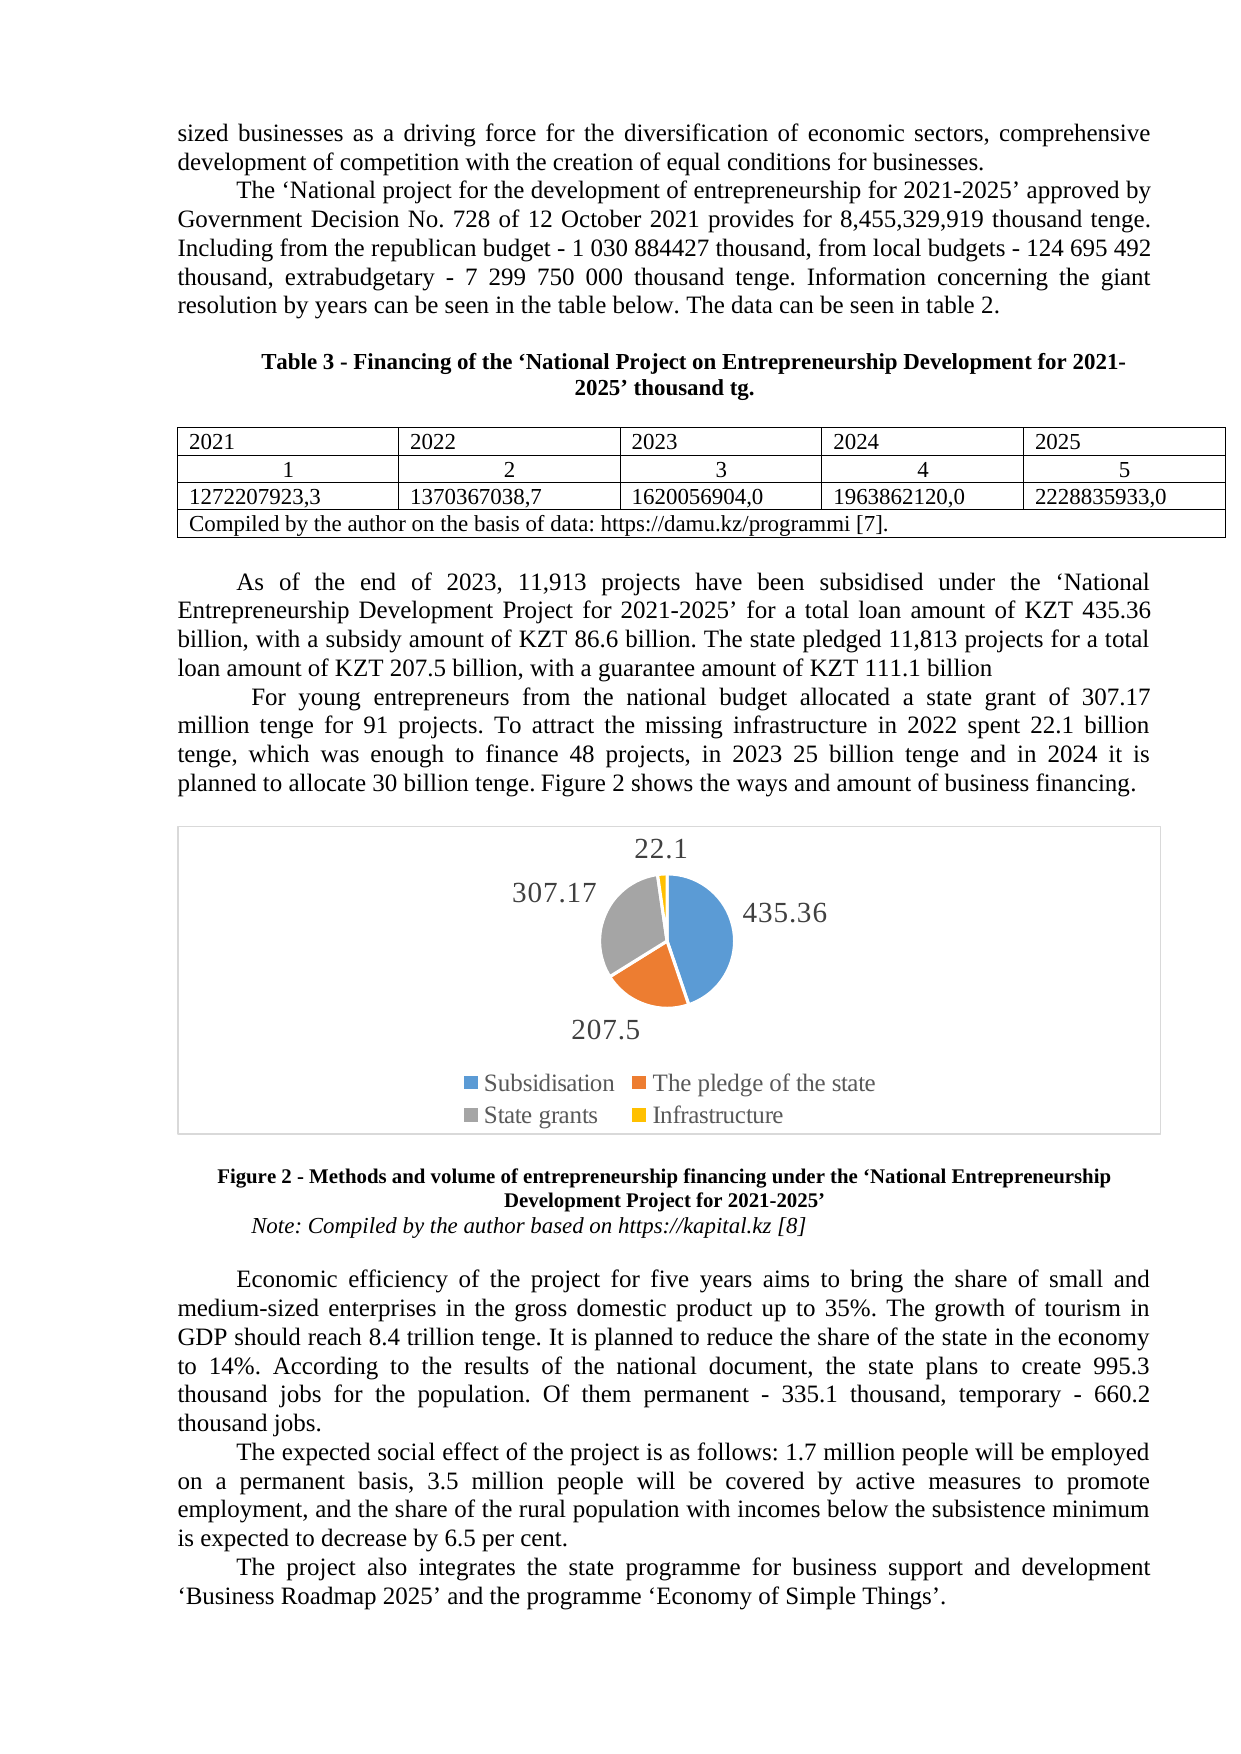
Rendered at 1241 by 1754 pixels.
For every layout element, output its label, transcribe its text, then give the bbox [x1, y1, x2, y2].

text Table 3 - Financing of the ‘National Project on Entrepreneurship Development for 2021-2025’ thousand tg. [177, 348, 1152, 401]
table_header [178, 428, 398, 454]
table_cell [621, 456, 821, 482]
text As of the end of 2023, 11,913 projects have been subsidised under the ‘National Entrepreneurship Development Project for 2021-2025’ for a total loan amount of KZT 435.36 billion, with a subsidy amount of KZT 86.6 billion. The state pledged 11,813 projects for a total loan amount of KZT 207.5 billion, with a guarantee amount of KZT 111.1 billion [177, 567, 1152, 682]
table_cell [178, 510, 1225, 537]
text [177, 118, 1152, 176]
text The expected social effect of the project is as follows: 1.7 million people will be employed on a permanent basis, 3.5 million people will be covered by active measures to promote employment, and the share of the rural population with incomes below the subsistence minimum is expected to decrease by 6.5 per cent. [177, 1437, 1152, 1552]
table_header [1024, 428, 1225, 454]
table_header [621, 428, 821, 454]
text For young entrepreneurs from the national budget allocated a state grant of 307.17 million tenge for 91 projects. To attract the missing infrastructure in 2022 spent 22.1 billion tenge, which was enough to finance 48 projects, in 2023 25 billion tenge and in 2024 it is planned to allocate 30 billion tenge. Figure 2 shows the ways and amount of business financing. [177, 682, 1152, 797]
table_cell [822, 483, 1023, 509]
text The ‘National project for the development of entrepreneurship for 2021-2025’ approved by Government Decision No. 728 of 12 October 2021 provides for 8,455,329,919 thousand tenge. Including from the republican budget - 1 030 884427 thousand, from local budgets - 124 695 492 thousand, extrabudgetary - 7 299 750 000 thousand tenge. Information concerning the giant resolution by years can be seen in the table below. The data can be seen in table 2. [177, 176, 1152, 319]
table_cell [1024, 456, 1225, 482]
text Figure 2 - Methods and volume of entrepreneurship financing under the ‘National Entrepreneurship Development Project for 2021-2025’ [177, 1164, 1152, 1212]
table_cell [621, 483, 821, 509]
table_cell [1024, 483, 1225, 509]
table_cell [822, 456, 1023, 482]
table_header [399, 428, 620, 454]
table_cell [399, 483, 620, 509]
text Economic efficiency of the project for five years aims to bring the share of small and medium-sized enterprises in the gross domestic product up to 35%. The growth of tourism in GDP should reach 8.4 trillion tenge. It is planned to reduce the share of the state in the economy to 14%. According to the results of the national document, the state plans to create 995.3 thousand jobs for the population. Of them permanent - 335.1 thousand, temporary - 660.2 thousand jobs. [177, 1264, 1152, 1437]
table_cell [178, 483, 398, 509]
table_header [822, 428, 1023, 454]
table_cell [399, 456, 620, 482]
text The project also integrates the state programme for business support and development ‘Business Roadmap 2025’ and the programme ‘Economy of Simple Things’. [177, 1552, 1152, 1609]
text Note: Compiled by the author based on https://kapital.kz [8] [177, 1212, 1152, 1238]
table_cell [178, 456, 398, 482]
